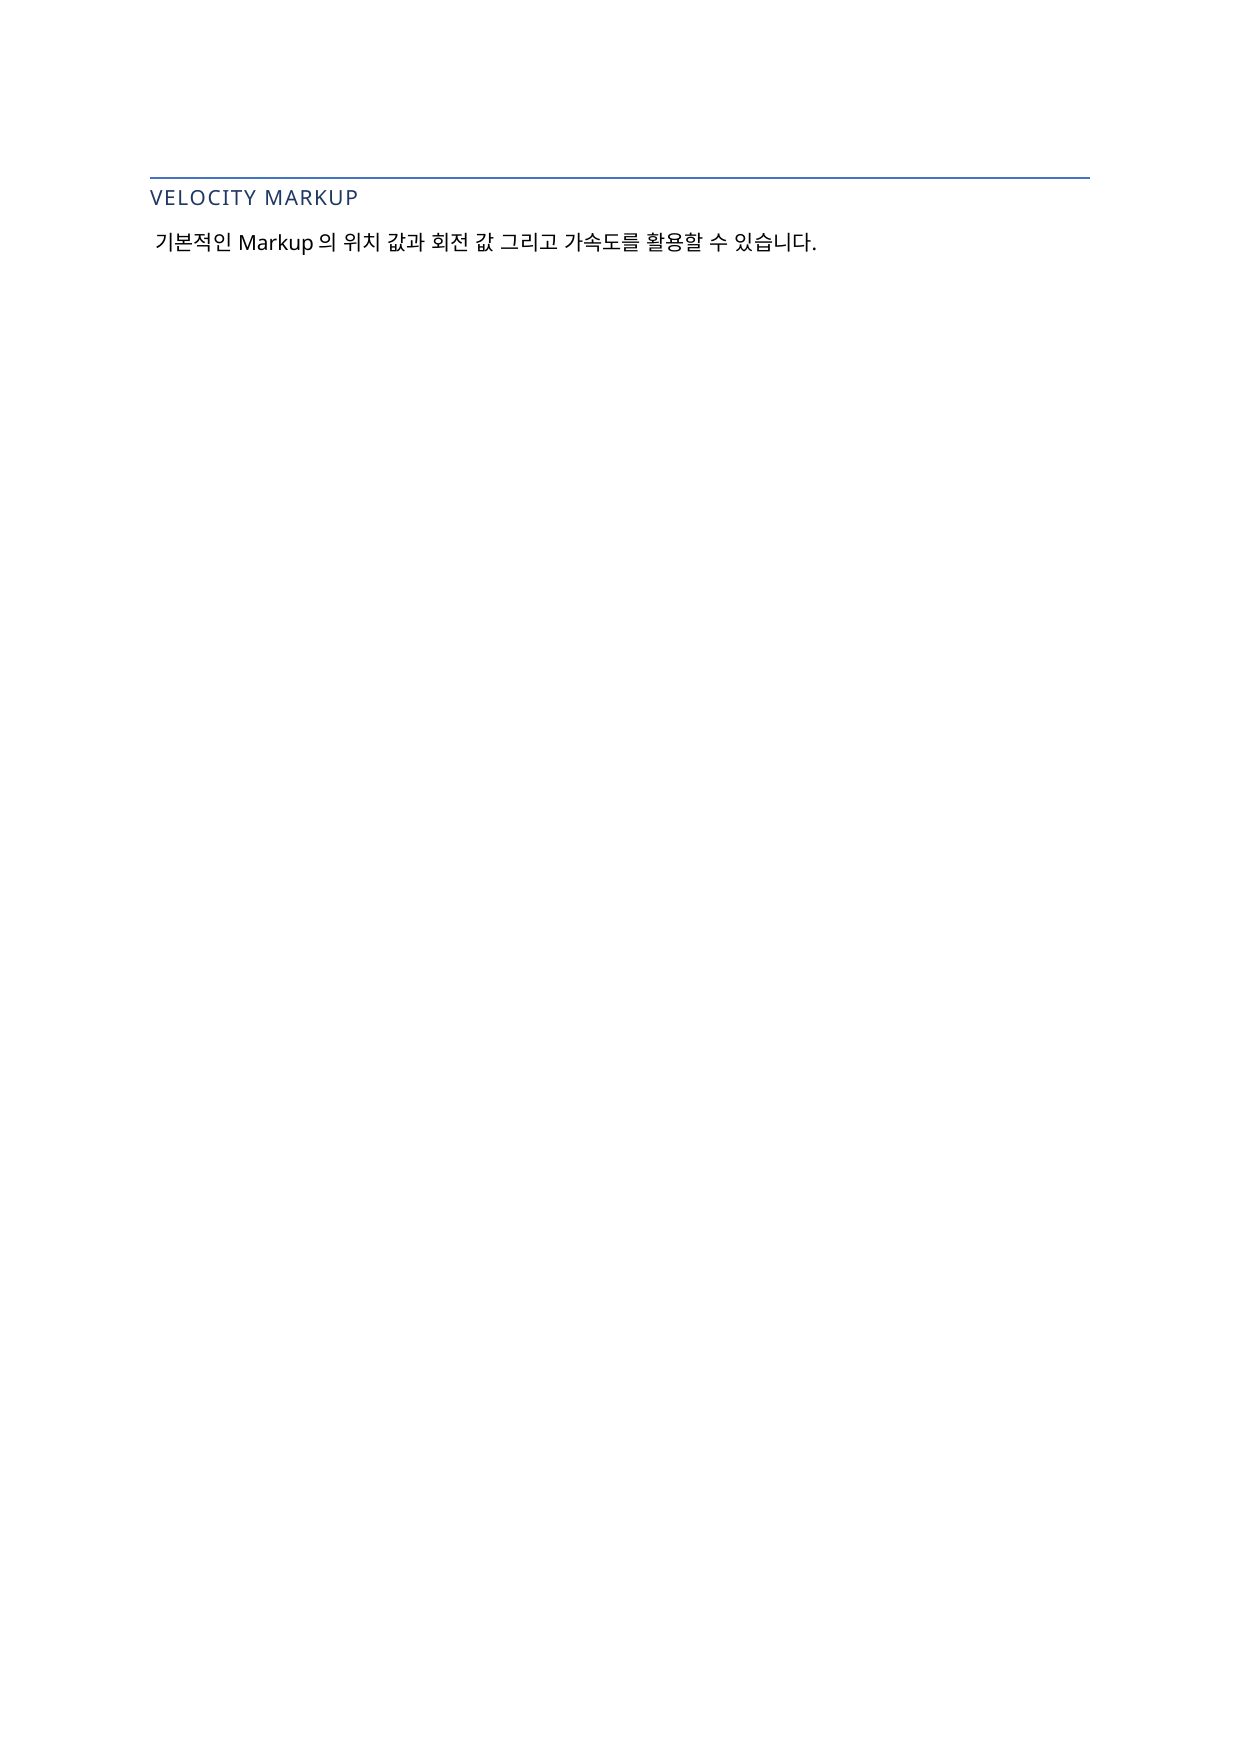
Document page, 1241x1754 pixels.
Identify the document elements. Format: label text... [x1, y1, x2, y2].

text 기본적인 Markup의 위치 값과 회전 값 그리고 가속도를 활용할 수 있습니다. [150, 226, 1090, 256]
subtitle Velocity Markup [150, 179, 1090, 211]
